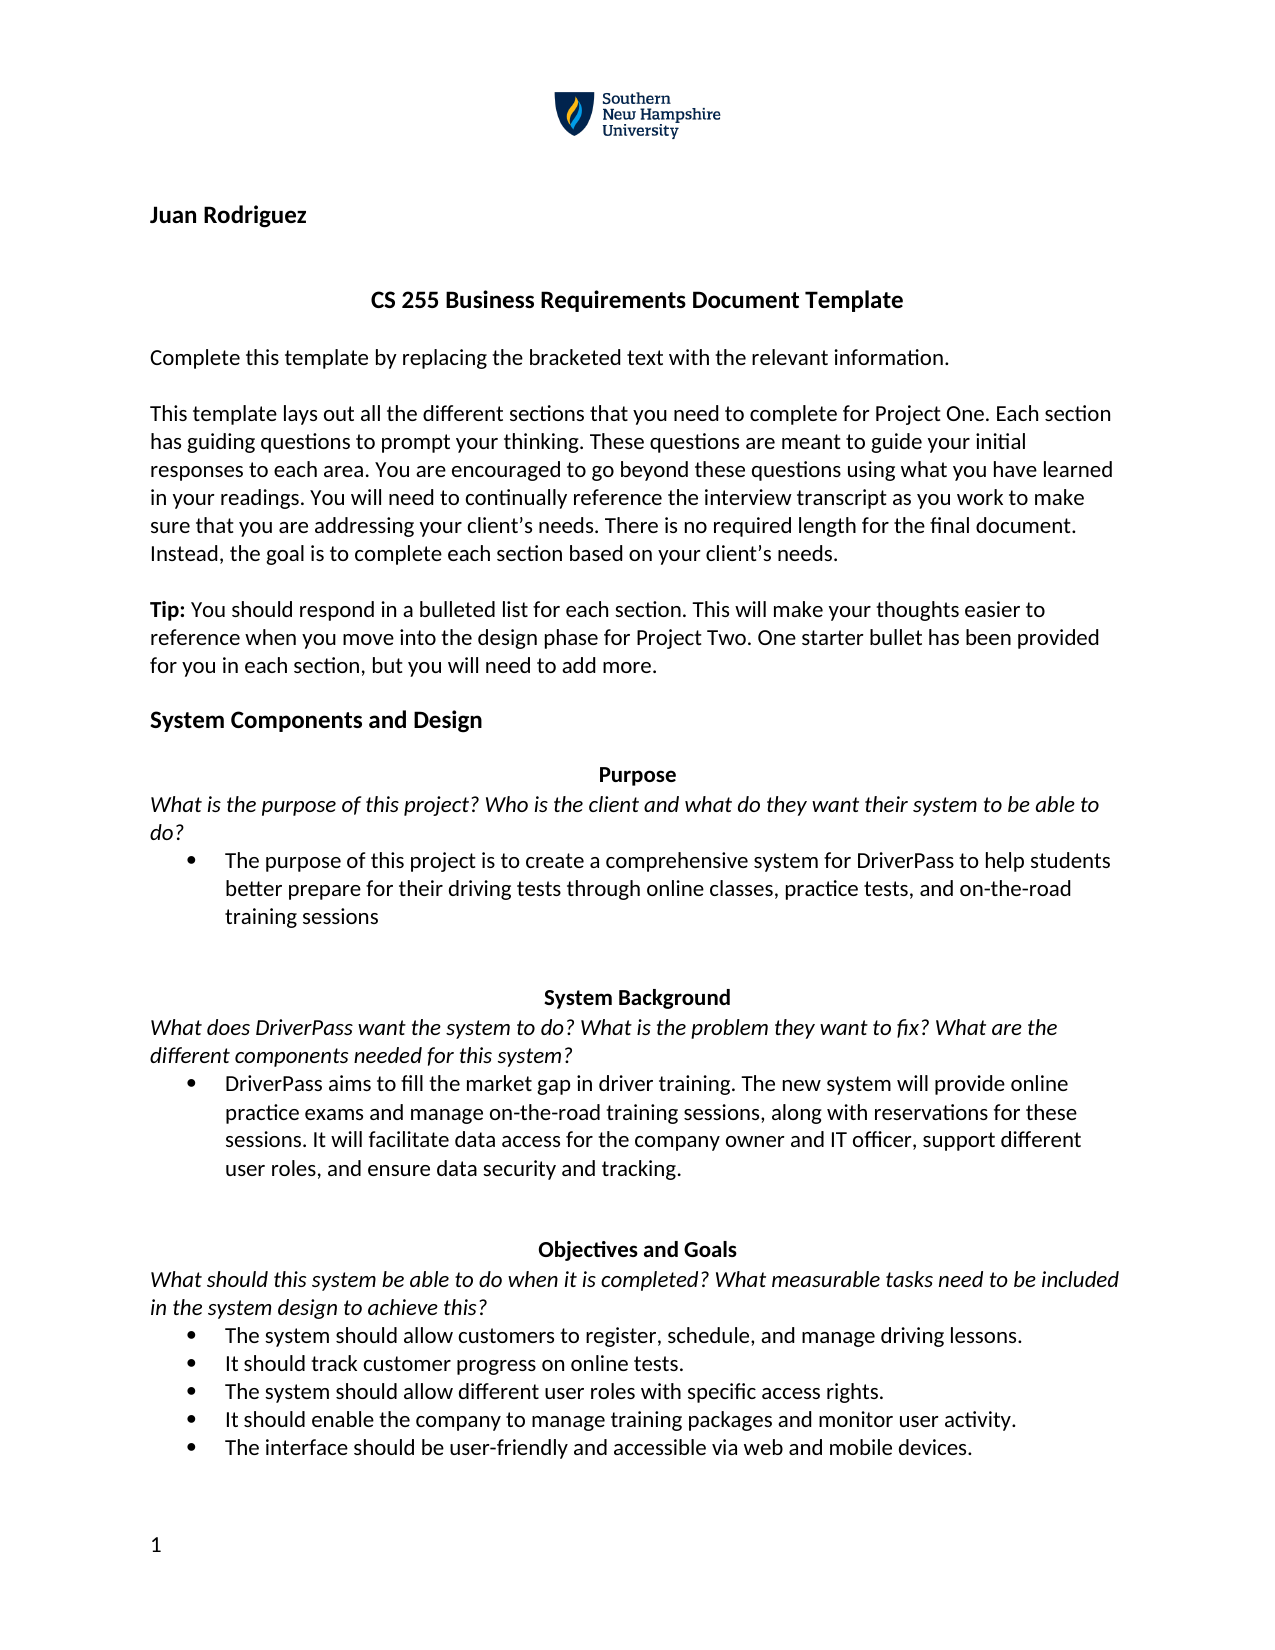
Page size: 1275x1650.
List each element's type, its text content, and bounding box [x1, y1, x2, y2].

list It should track customer progress on online tests. [187, 1349, 1125, 1377]
text What does DriverPass want the system to do? What is the problem they want to fix? What are the different components needed for this system? [150, 1013, 1125, 1069]
subtitle Juan Rodriguez [150, 199, 1125, 229]
subtitle Objectives and Goals [150, 1235, 1125, 1263]
subtitle System Background [150, 983, 1125, 1011]
subtitle CS 255 Business Requirements Document Template [150, 285, 1125, 315]
subtitle Purpose [150, 760, 1125, 788]
list The purpose of this project is to create a comprehensive system for DriverPass to help students better prepare for their driving tests through online classes, practice tests, and on-the-road training sessions [187, 846, 1125, 930]
subtitle System Components and Design [150, 704, 1125, 735]
list The system should allow different user roles with specific access rights. [187, 1377, 1125, 1405]
list DriverPass aims to fill the market gap in driver training. The new system will provide online practice exams and manage on-the-road training sessions, along with reservations for these sessions. It will facilitate data access for the company owner and IT officer, support different user roles, and ensure data security and tracking. [187, 1069, 1125, 1182]
picture [546, 75, 729, 154]
list It should enable the company to manage training packages and monitor user activity. [187, 1405, 1125, 1433]
text This template lays out all the different sections that you need to complete for Project One. Each section has guiding questions to prompt your thinking. These questions are meant to guide your initial responses to each area. You are encouraged to go beyond these questions using what you have learned in your readings. You will need to continually reference the interview transcript as you work to make sure that you are addressing your client’s needs. There is no required length for the final document. Instead, the goal is to complete each section based on your client’s needs. [150, 399, 1125, 567]
text What should this system be able to do when it is completed? What measurable tasks need to be included in the system design to achieve this? [150, 1265, 1125, 1321]
list The interface should be user-friendly and accessible via web and mobile devices. [187, 1433, 1125, 1461]
text Tip: You should respond in a bulleted list for each section. This will make your thoughts easier to reference when you move into the design phase for Project Two. One starter bullet has been provided for you in each section, but you will need to add more. [150, 595, 1125, 679]
text What is the purpose of this project? Who is the client and what do they want their system to be able to do? [150, 790, 1125, 846]
list The system should allow customers to register, schedule, and manage driving lessons. [187, 1321, 1125, 1349]
text Complete this template by replacing the bracketed text with the relevant information. [150, 343, 1125, 371]
